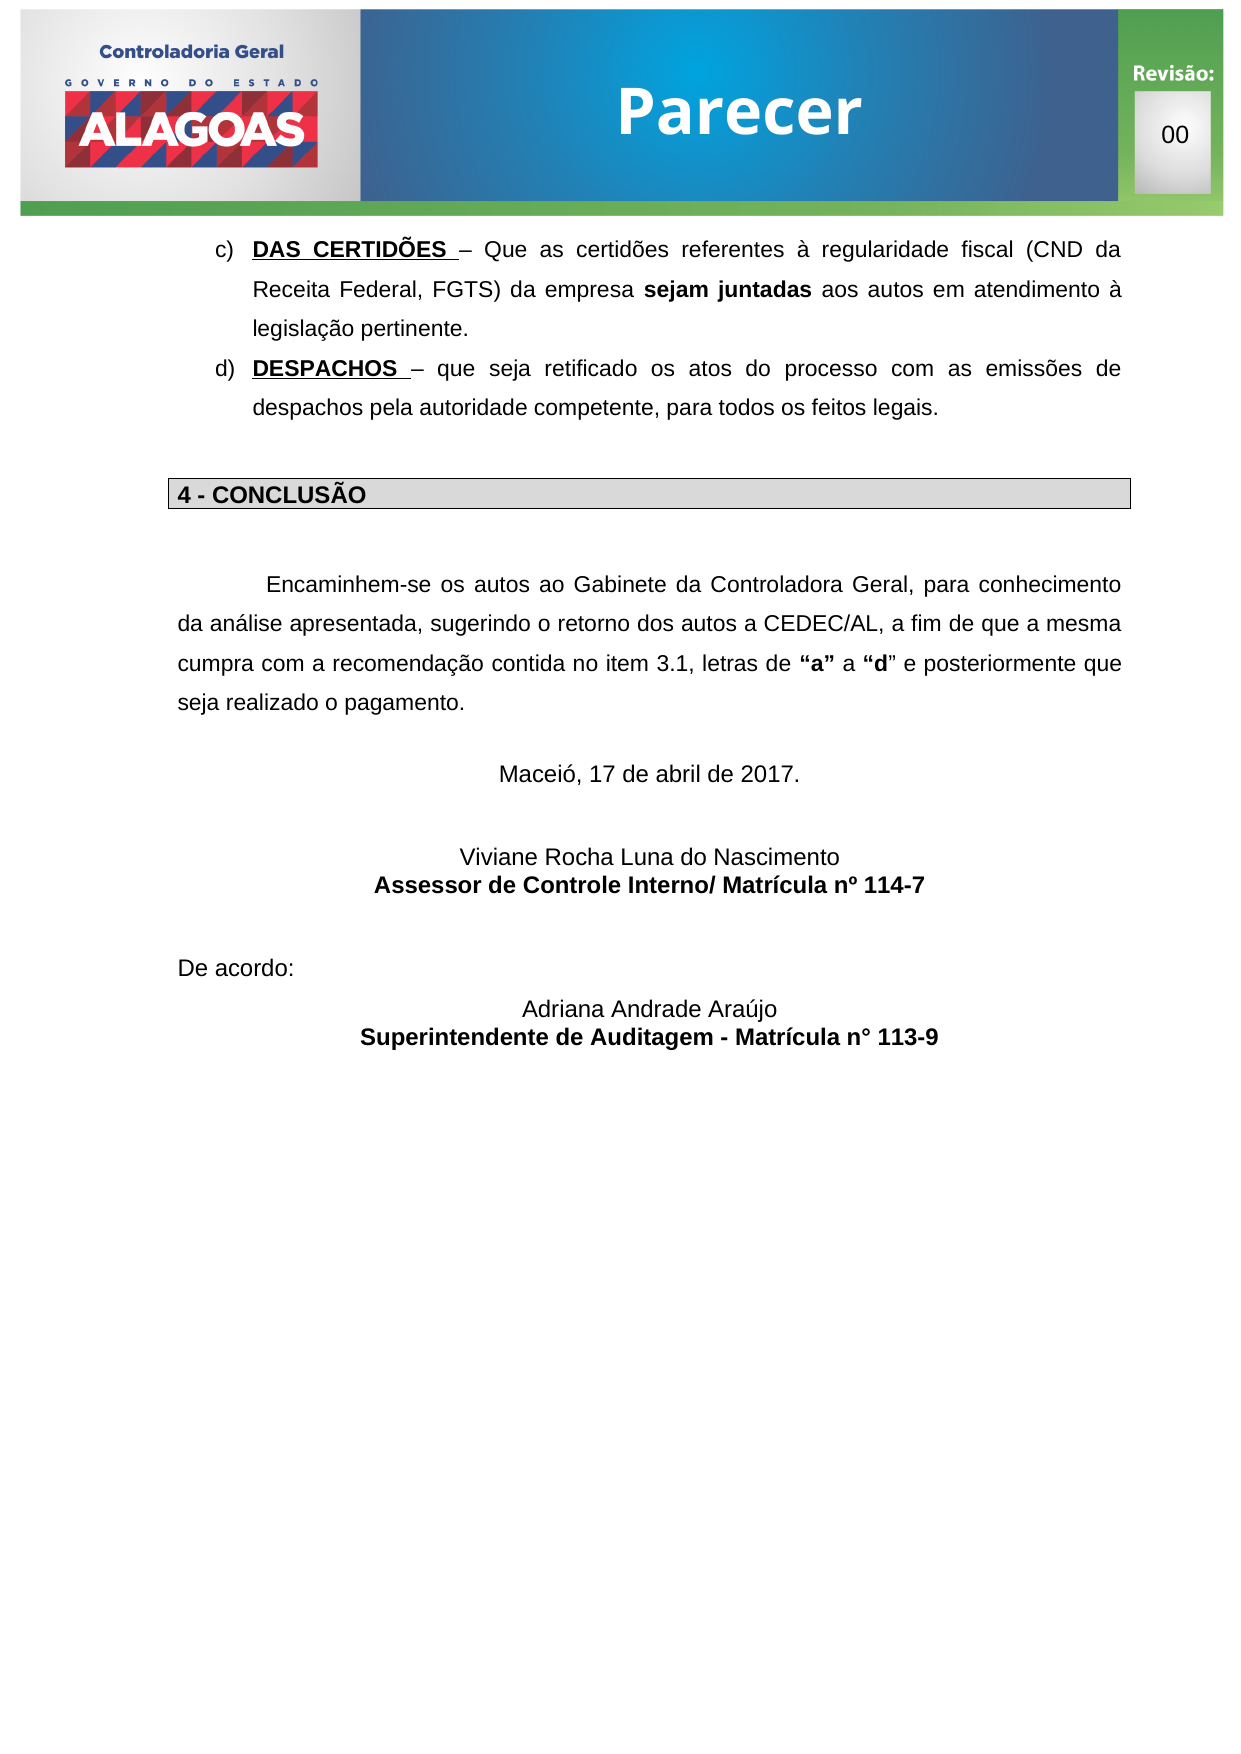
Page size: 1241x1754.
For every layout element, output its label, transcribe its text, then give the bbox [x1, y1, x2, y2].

list DAS CERTIDÕES – Que as certidões referentes à regularidade fiscal (CND da Receita Federal, FGTS) da empresa sejam juntadas aos autos em atendimento à legislação pertinente. [215, 236, 1122, 342]
text 4 - CONCLUSÃO [169, 479, 1130, 508]
text Superintendente de Auditagem - Matrícula n° 113-9 [177, 1022, 1122, 1050]
text Assessor de Controle Interno/ Matrícula nº 114-7 [177, 871, 1122, 898]
text Viviane Rocha Luna do Nascimento [177, 843, 1122, 871]
picture [20, 9, 1224, 216]
text Encaminhem-se os autos ao Gabinete da Controladora Geral, para conhecimento da análise apresentada, sugerindo o retorno dos autos a CEDEC/AL, a fim de que a mesma cumpra com a recomendação contida no item 3.1, letras de “a” a “d” e posteriormente que seja realizado o pagamento. [177, 571, 1122, 716]
list DESPACHOS – que seja retificado os atos do processo com as emissões de despachos pela autoridade competente, para todos os feitos legais. [215, 355, 1122, 421]
text Maceió, 17 de abril de 2017. [177, 760, 1122, 788]
text Adriana Andrade Araújo [177, 995, 1122, 1022]
text De acordo: [177, 953, 1122, 981]
